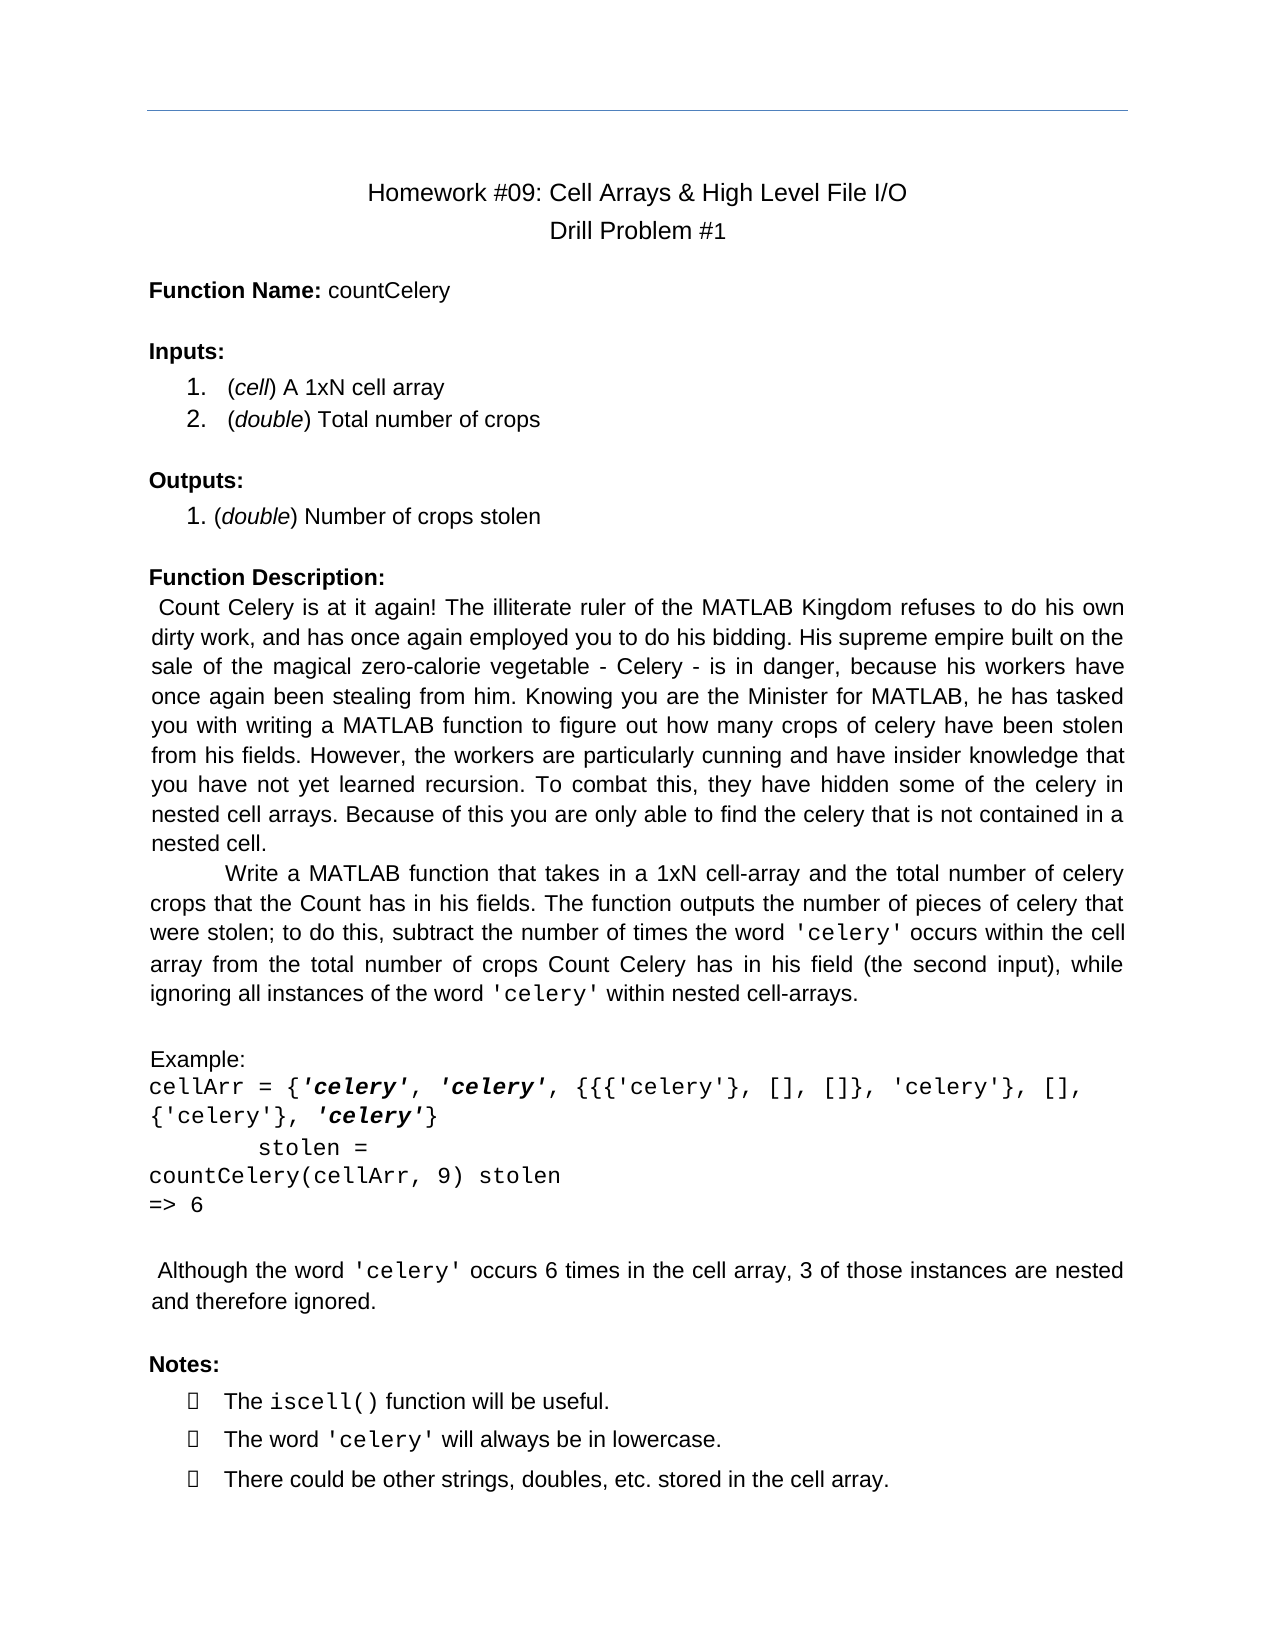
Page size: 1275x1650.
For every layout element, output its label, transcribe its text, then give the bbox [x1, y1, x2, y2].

text Example: [150, 1046, 1126, 1072]
text 1. (double) Number of crops stolen [186, 501, 1126, 530]
list The word 'celery' will always be in lowercase. [186, 1423, 1126, 1454]
text Drill Problem #1 [346, 216, 929, 245]
text Inputs: [148, 338, 1126, 364]
text Function Description: [148, 564, 1126, 590]
text Write a MATLAB function that takes in a 1xN cell-array and the total number of celery crops that the Count has in his fields. The function outputs the number of pieces of celery that were stolen; to do this, subtract the number of times the word 'celery' occurs within the cell array from the total number of crops Count Celery has in his field (the second input), while ignoring all instances of the word 'celery' within nested cell-arrays. [150, 860, 1126, 1008]
text Count Celery is at it again! The illiterate ruler of the MATLAB Kingdom refuses to do his own dirty work, and has once again employed you to do his bidding. His supreme empire built on the sale of the magical zero-calorie vegetable - Celery - is in danger, because his workers have once again been stealing from him. Knowing you are the Minister for MATLAB, he has tasked you with writing a MATLAB function to figure out how many crops of celery have been stolen from his fields. However, the workers are particularly cunning and have insider knowledge that you have not yet learned recursion. To combat this, they have hidden some of the celery in nested cell arrays. Because of this you are only able to find the celery that is not contained in a nested cell. [150, 594, 1126, 857]
list (double) Total number of crops [186, 404, 1126, 433]
list There could be other strings, doubles, etc. stored in the cell array. [186, 1463, 1126, 1494]
text Although the word 'celery' occurs 6 times in the cell array, 3 of those instances are nested and therefore ignored. [150, 1257, 1126, 1314]
list The iscell() function will be useful. [186, 1385, 1126, 1416]
text cellArr = {'celery', 'celery', {{{'celery'}, [], []}, 'celery'}, [], {'celery'}, 'celery'} [148, 1076, 1126, 1130]
text stolen = countCelery(cellArr, 9) stolen => 6 [148, 1136, 590, 1219]
text Function Name: countCelery [148, 277, 1126, 304]
text Notes: [148, 1351, 1126, 1377]
text Homework #09: Cell Arrays & High Level File I/O [346, 177, 929, 206]
list (cell) A 1xN cell array [186, 372, 1126, 400]
text Outputs: [148, 467, 1126, 493]
